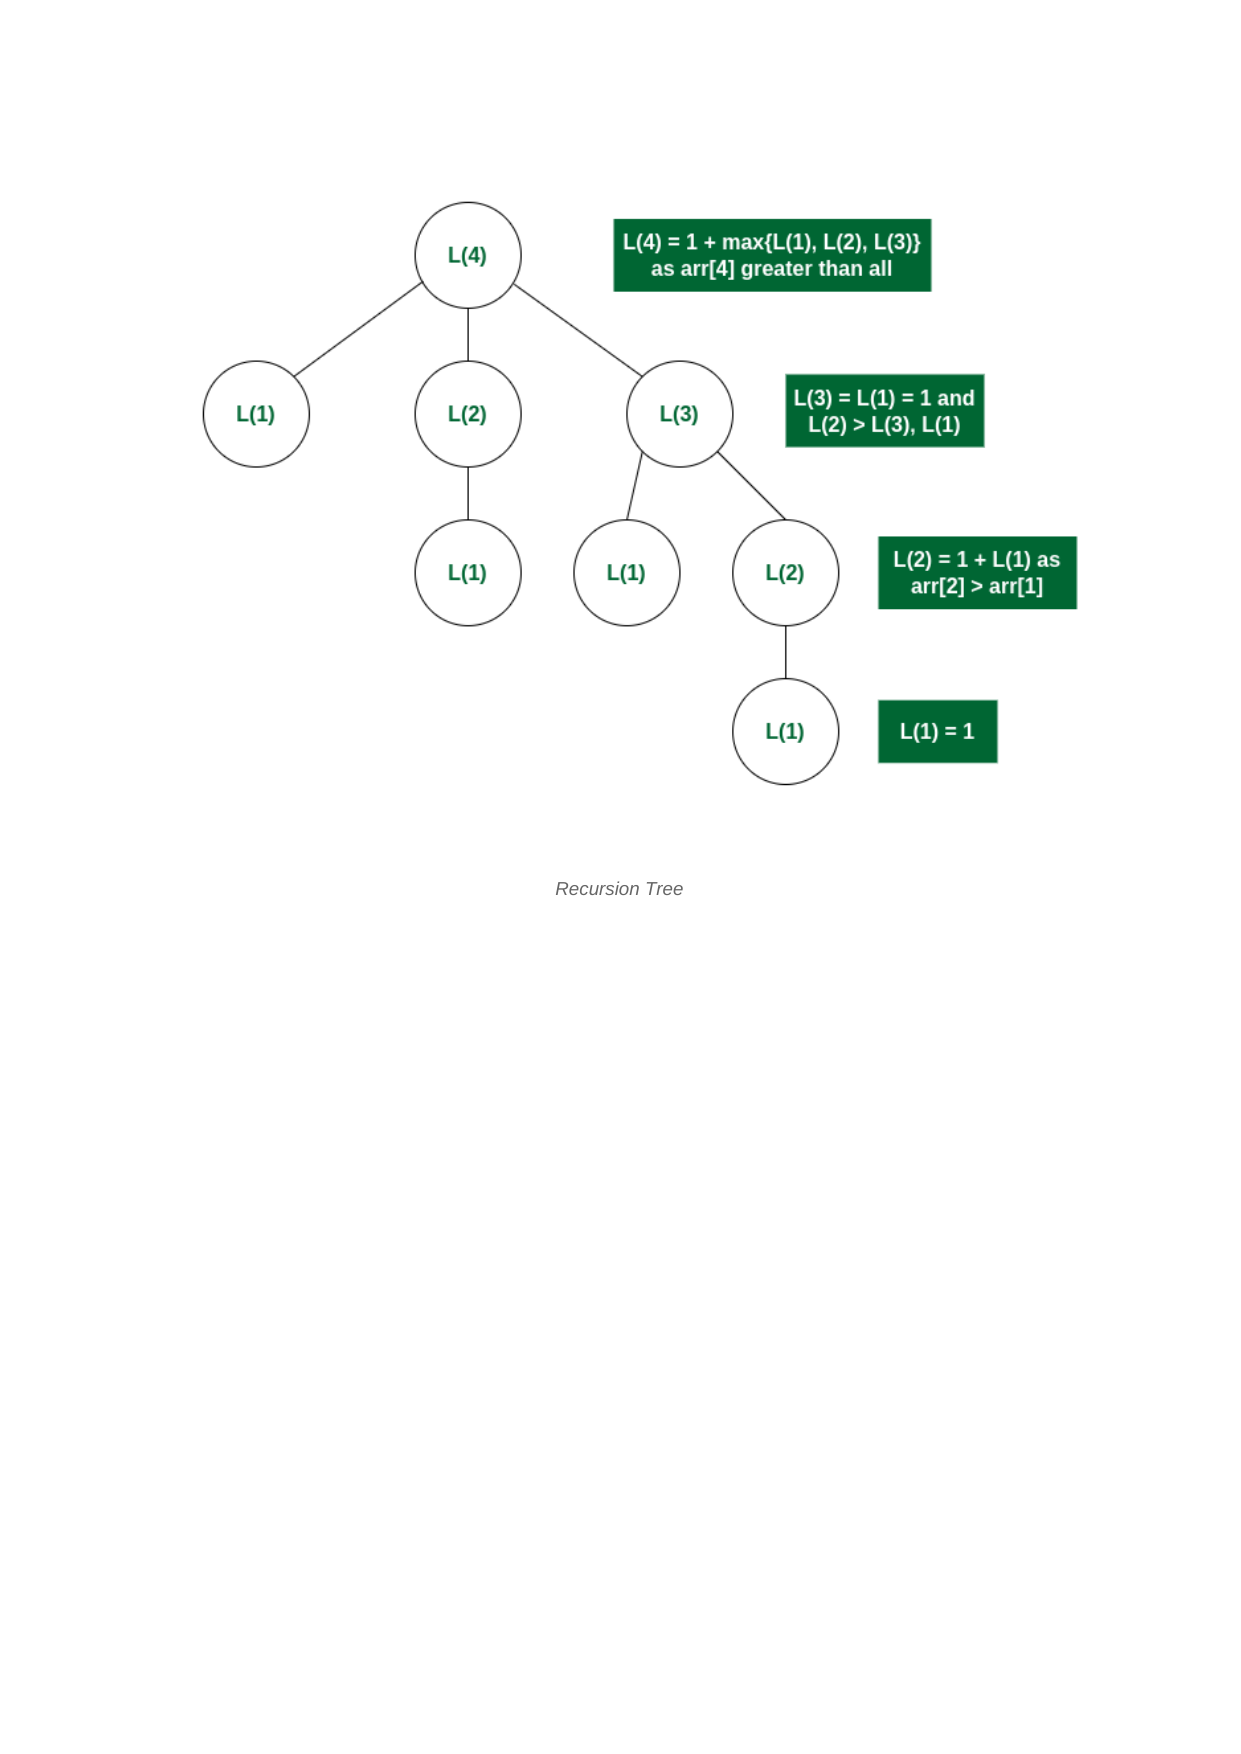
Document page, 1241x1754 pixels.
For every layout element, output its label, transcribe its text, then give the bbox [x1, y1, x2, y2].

picture [150, 150, 1091, 825]
text Recursion Tree [150, 878, 1090, 900]
